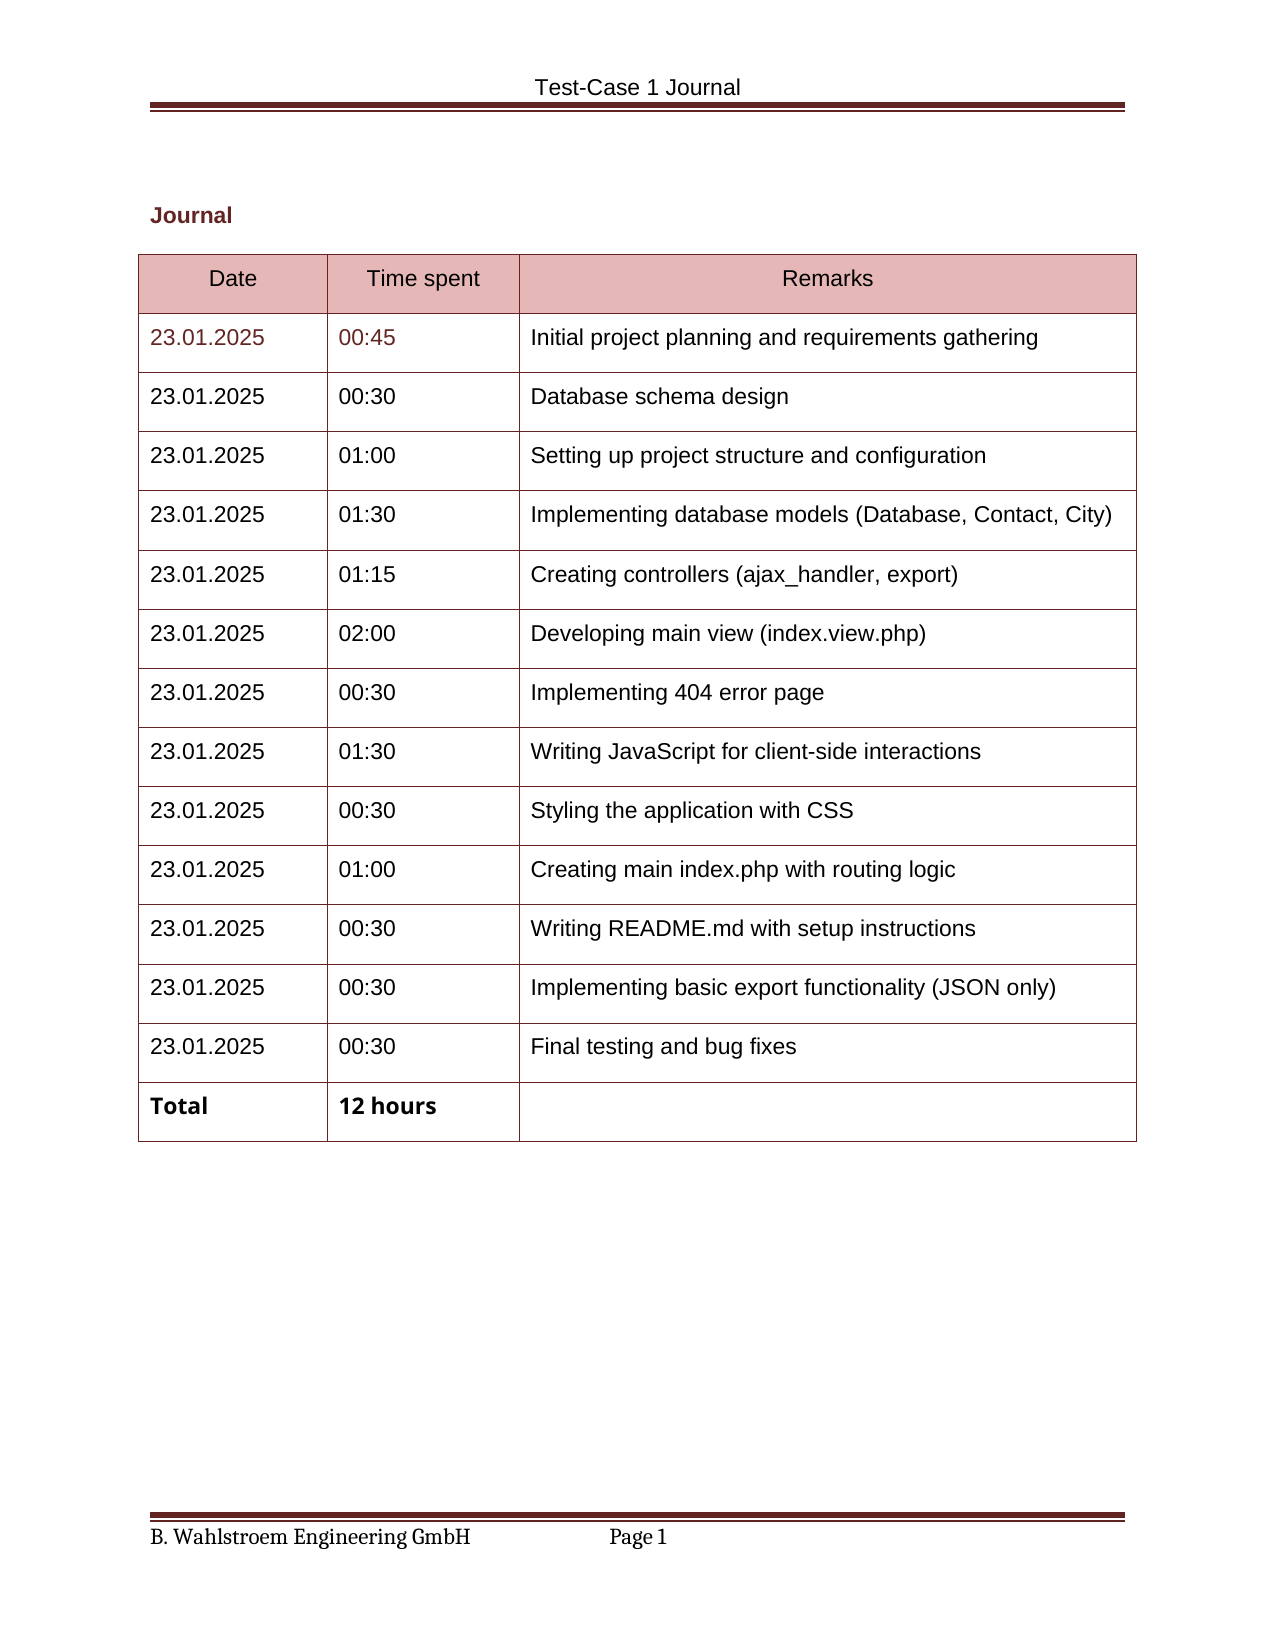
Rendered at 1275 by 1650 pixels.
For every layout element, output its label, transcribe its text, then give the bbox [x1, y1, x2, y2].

table_cell Total [139, 1083, 327, 1141]
table_cell 12 hours [328, 1083, 519, 1141]
table_cell 23.01.2025 [139, 846, 327, 904]
table_cell 01:15 [328, 551, 519, 609]
table_cell Implementing database models (Database, Contact, City) [520, 491, 1136, 550]
table_cell 23.01.2025 [139, 551, 327, 609]
table_cell 02:00 [328, 610, 519, 668]
table_cell 23.01.2025 [139, 610, 327, 668]
table_header Time spent [328, 255, 519, 313]
table_cell 23.01.2025 [139, 787, 327, 845]
table_cell Database schema design [520, 373, 1136, 431]
table_cell 23.01.2025 [139, 373, 327, 431]
table_cell Styling the application with CSS [520, 787, 1136, 845]
table_cell Implementing basic export functionality (JSON only) [520, 965, 1136, 1022]
table_cell Developing main view (index.view.php) [520, 610, 1136, 668]
table_cell 01:00 [328, 432, 519, 490]
table_header Remarks [520, 255, 1136, 313]
table_header Date [139, 255, 327, 313]
table_cell 23.01.2025 [139, 432, 327, 490]
table_cell 23.01.2025 [139, 491, 327, 550]
table_cell Final testing and bug fixes [520, 1024, 1136, 1082]
table_cell Writing JavaScript for client-side interactions [520, 728, 1136, 786]
table_cell 00:30 [328, 373, 519, 431]
table_cell 23.01.2025 [139, 669, 327, 727]
table_cell Writing README.md with setup instructions [520, 905, 1136, 963]
table_cell Setting up project structure and configuration [520, 432, 1136, 490]
table_cell 23.01.2025 [139, 314, 327, 372]
table_cell Implementing 404 error page [520, 669, 1136, 727]
table_cell 23.01.2025 [139, 905, 327, 963]
table_cell 01:30 [328, 491, 519, 550]
table_cell Creating main index.php with routing logic [520, 846, 1136, 904]
table_cell 00:30 [328, 905, 519, 963]
table_cell 23.01.2025 [139, 728, 327, 786]
table_cell 00:30 [328, 1024, 519, 1082]
table_cell 00:30 [328, 965, 519, 1022]
table_cell 01:00 [328, 846, 519, 904]
table_cell 00:30 [328, 787, 519, 845]
table_cell 23.01.2025 [139, 965, 327, 1022]
text Journal [150, 202, 1125, 228]
table_cell 01:30 [328, 728, 519, 786]
table_cell 00:30 [328, 669, 519, 727]
table_cell 23.01.2025 [139, 1024, 327, 1082]
table_cell Initial project planning and requirements gathering [520, 314, 1136, 372]
table_cell Creating controllers (ajax_handler, export) [520, 551, 1136, 609]
table_cell 00:45 [328, 314, 519, 372]
table_cell [520, 1083, 1136, 1141]
